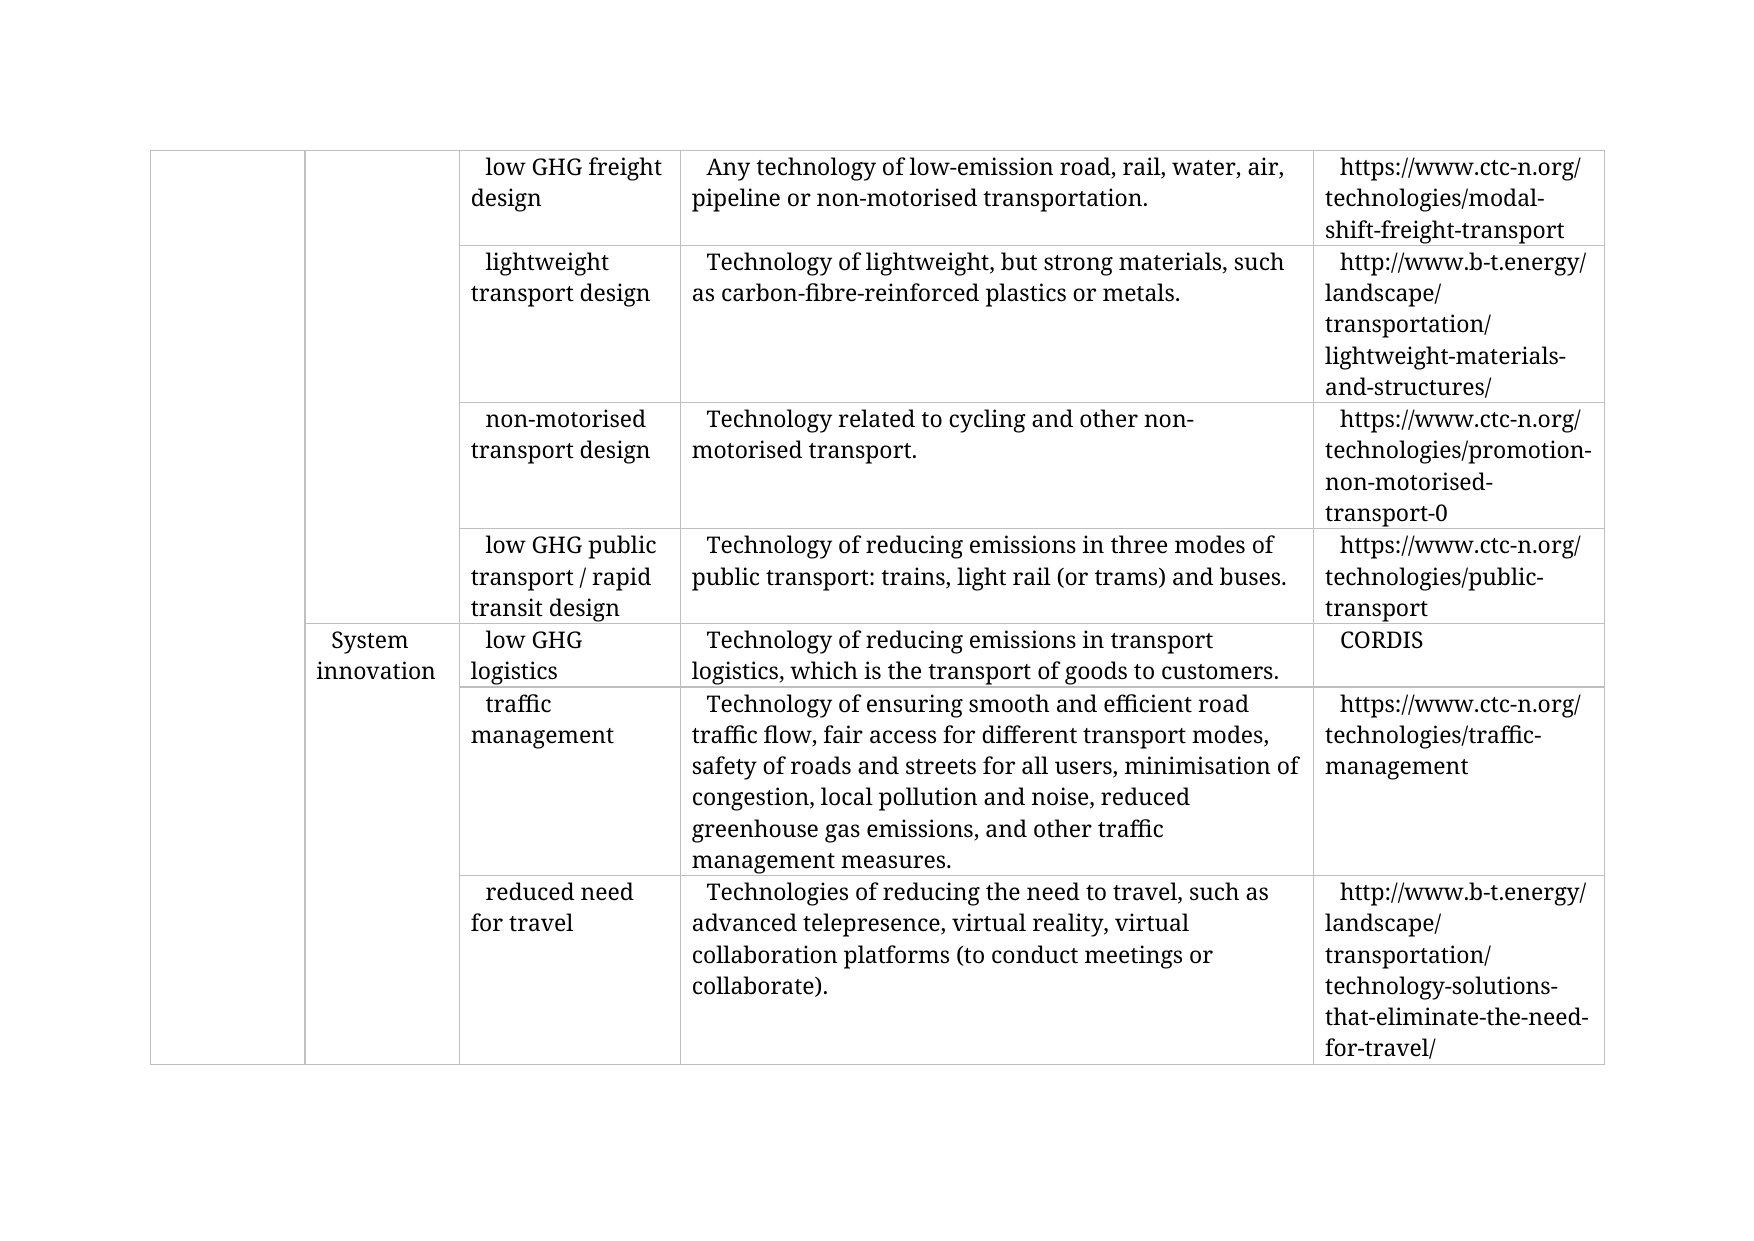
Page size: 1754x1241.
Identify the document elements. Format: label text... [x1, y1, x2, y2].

table_cell lightweight transport design [460, 246, 680, 402]
table_cell Any technology of low-emission road, rail, water, air, pipeline or non-motorised transportation. [681, 151, 1313, 245]
table_cell https://www.ctc-n.org/technologies/promotion-non-motorised-transport-0 [1314, 403, 1604, 528]
table_cell Technology of reducing emissions in transport logistics, which is the transport of goods to customers. [681, 624, 1313, 686]
table_cell Technology of reducing emissions in three modes of public transport: trains, light rail (or trams) and buses. [681, 529, 1313, 623]
table_cell https://www.ctc-n.org/technologies/modal-shift-freight-transport [1314, 151, 1604, 245]
table_cell reduced need for travel [460, 876, 680, 1063]
table_cell low GHG freight design [460, 151, 680, 245]
table_cell System innovation [306, 624, 459, 1063]
table_cell CORDIS [1314, 624, 1604, 686]
table_cell http://www.b-t.energy/landscape/transportation/lightweight-materials-and-structures/ [1314, 246, 1604, 402]
table_cell http://www.b-t.energy/landscape/transportation/technology-solutions-that-eliminate-the-need-for-travel/ [1314, 876, 1604, 1063]
table_cell non-motorised transport design [460, 403, 680, 528]
table_cell Technology of ensuring smooth and efficient road traffic flow, fair access for different transport modes, safety of roads and streets for all users, minimisation of congestion, local pollution and noise, reduced greenhouse gas emissions, and other traffic management measures. [681, 688, 1313, 875]
table_cell Technology related to cycling and other non-motorised transport. [681, 403, 1313, 528]
table_cell traffic management [460, 688, 680, 875]
table_cell https://www.ctc-n.org/technologies/traffic-management [1314, 688, 1604, 875]
table_cell low GHG public transport / rapid transit design [460, 529, 680, 623]
table_cell low GHG logistics [460, 624, 680, 686]
table_cell Technologies of reducing the need to travel, such as advanced telepresence, virtual reality, virtual collaboration platforms (to conduct meetings or collaborate). [681, 876, 1313, 1063]
table_cell https://www.ctc-n.org/technologies/public-transport [1314, 529, 1604, 623]
table_cell Technology of lightweight, but strong materials, such as carbon-fibre-reinforced plastics or metals. [681, 246, 1313, 402]
